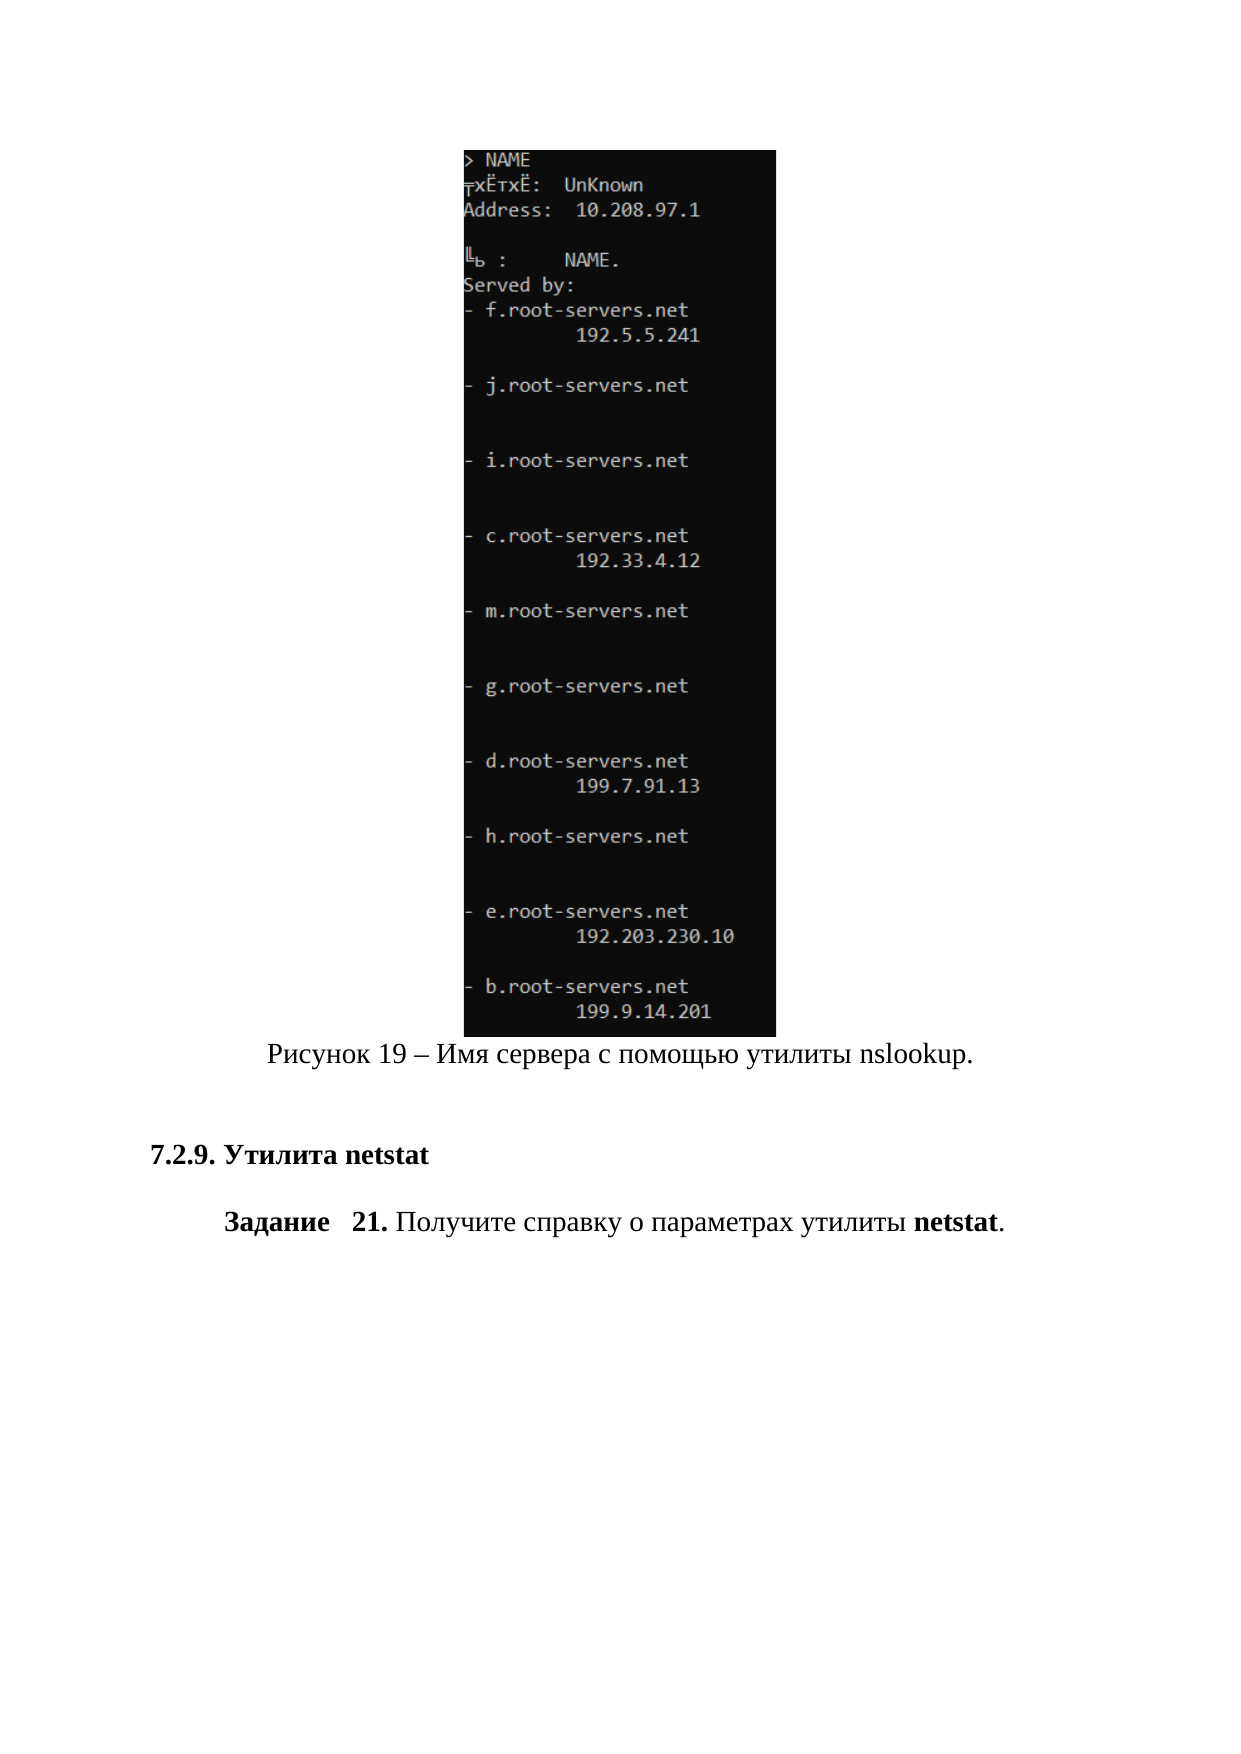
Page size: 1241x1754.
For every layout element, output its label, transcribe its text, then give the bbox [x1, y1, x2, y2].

text Рисунок 19 – Имя сервера с помощью утилиты nslookup. [150, 1036, 1090, 1070]
text 7.2.9. Утилита netstat [150, 1137, 1090, 1170]
text Задание 21. Получите справку о параметрах утилиты netstat. [150, 1204, 1090, 1237]
picture [463, 150, 777, 1037]
